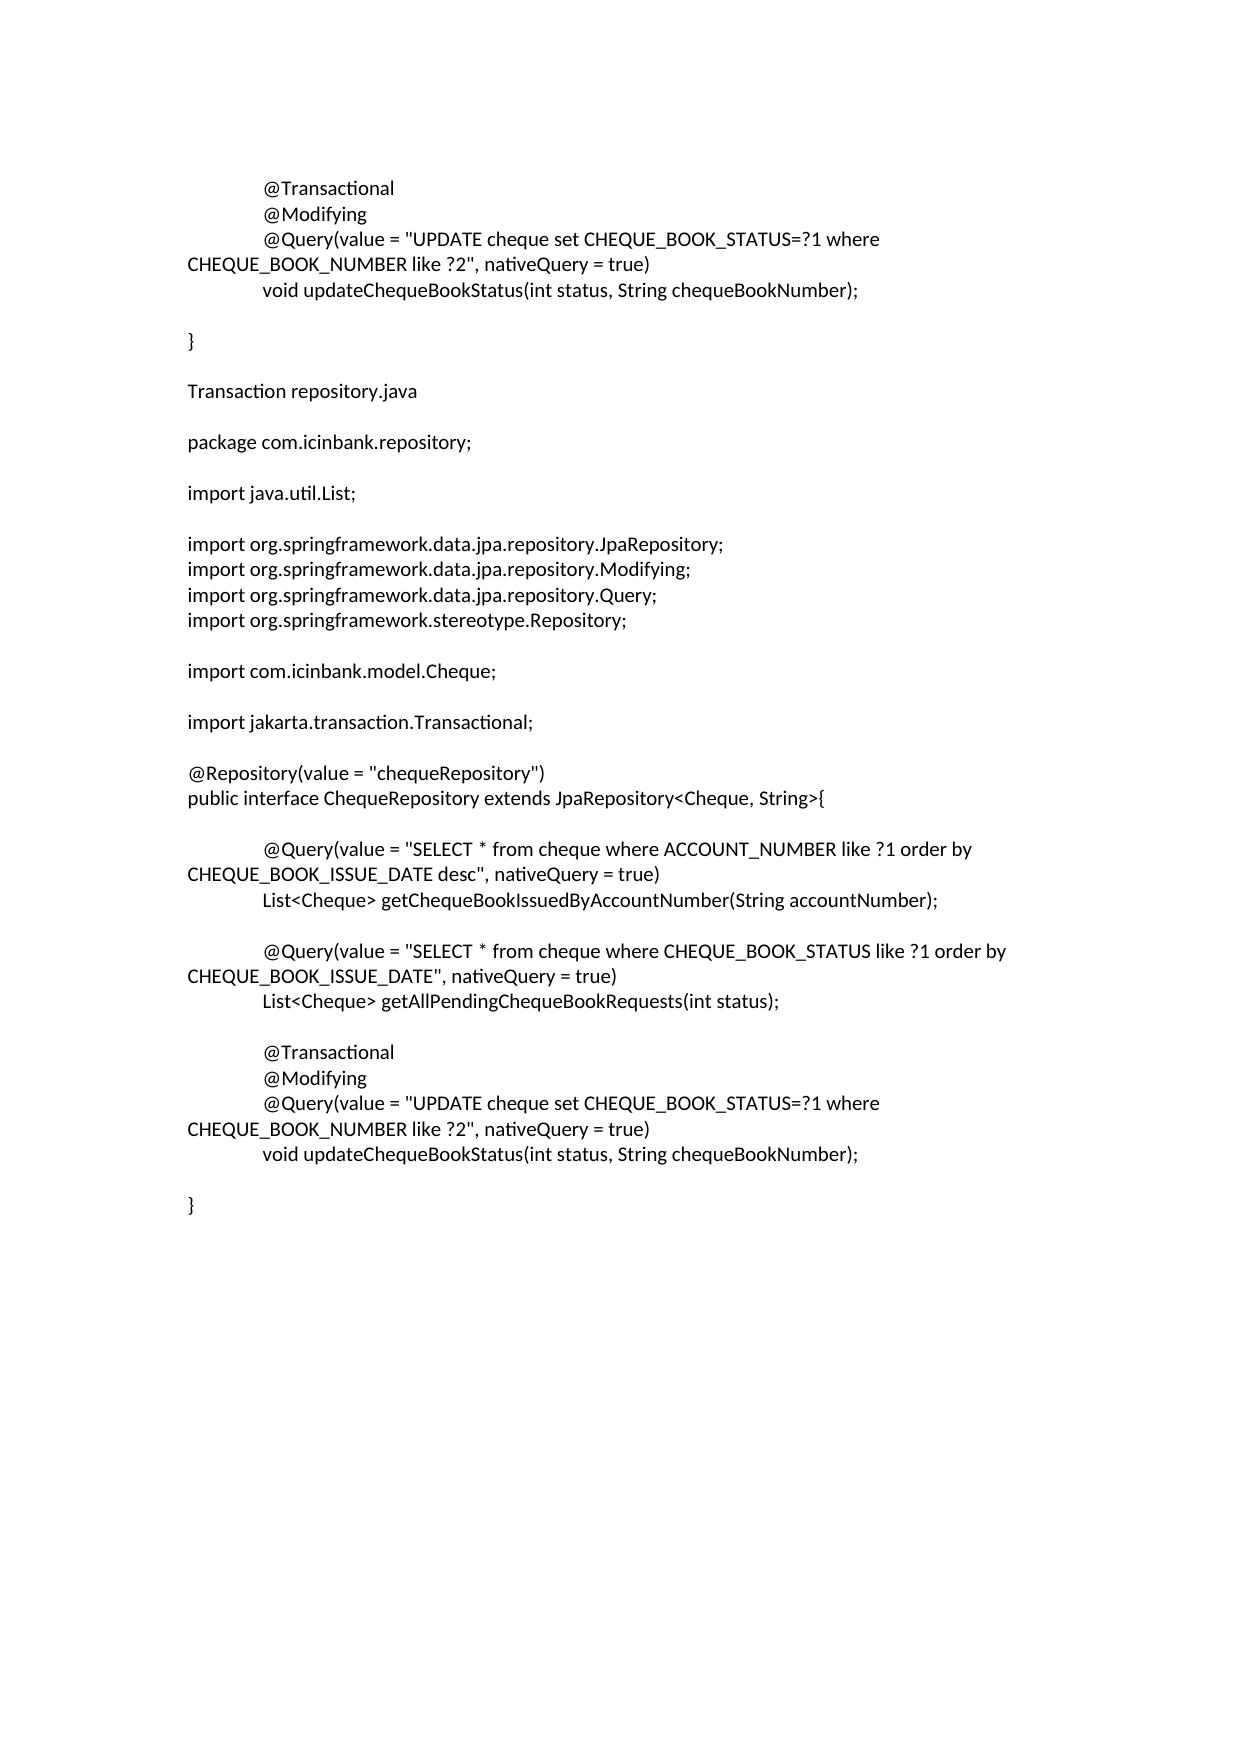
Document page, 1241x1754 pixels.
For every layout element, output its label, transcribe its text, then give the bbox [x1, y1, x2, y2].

text @Transactional [187, 175, 1053, 201]
text @Modifying [187, 1065, 1053, 1090]
text Transaction repository.java [187, 379, 1053, 404]
text @Repository(value = "chequeRepository") [187, 760, 1053, 785]
text import org.springframework.data.jpa.repository.Modifying; [187, 557, 1053, 582]
text @Transactional [187, 1039, 1053, 1065]
text public interface ChequeRepository extends JpaRepository<Cheque, String>{ [187, 785, 1053, 811]
text import com.icinbank.model.Cheque; [187, 658, 1053, 684]
text } [187, 1192, 1053, 1217]
text import java.util.List; [187, 480, 1053, 506]
text List<Cheque> getAllPendingChequeBookRequests(int status); [187, 989, 1053, 1014]
text import org.springframework.stereotype.Repository; [187, 607, 1053, 633]
text @Modifying [187, 201, 1053, 226]
text } [187, 328, 1053, 353]
text import org.springframework.data.jpa.repository.Query; [187, 582, 1053, 607]
text package com.icinbank.repository; [187, 429, 1053, 455]
text @Query(value = "UPDATE cheque set CHEQUE_BOOK_STATUS=?1 where CHEQUE_BOOK_NUMBER like ?2", nativeQuery = true) [187, 1090, 1053, 1141]
text import org.springframework.data.jpa.repository.JpaRepository; [187, 531, 1053, 557]
text @Query(value = "UPDATE cheque set CHEQUE_BOOK_STATUS=?1 where CHEQUE_BOOK_NUMBER like ?2", nativeQuery = true) [187, 226, 1053, 277]
text import jakarta.transaction.Transactional; [187, 709, 1053, 734]
text void updateChequeBookStatus(int status, String chequeBookNumber); [187, 1141, 1053, 1167]
text @Query(value = "SELECT * from cheque where ACCOUNT_NUMBER like ?1 order by CHEQUE_BOOK_ISSUE_DATE desc", nativeQuery = true) [187, 836, 1053, 887]
text void updateChequeBookStatus(int status, String chequeBookNumber); [187, 277, 1053, 302]
text @Query(value = "SELECT * from cheque where CHEQUE_BOOK_STATUS like ?1 order by CHEQUE_BOOK_ISSUE_DATE", nativeQuery = true) [187, 938, 1053, 989]
text List<Cheque> getChequeBookIssuedByAccountNumber(String accountNumber); [187, 887, 1053, 912]
